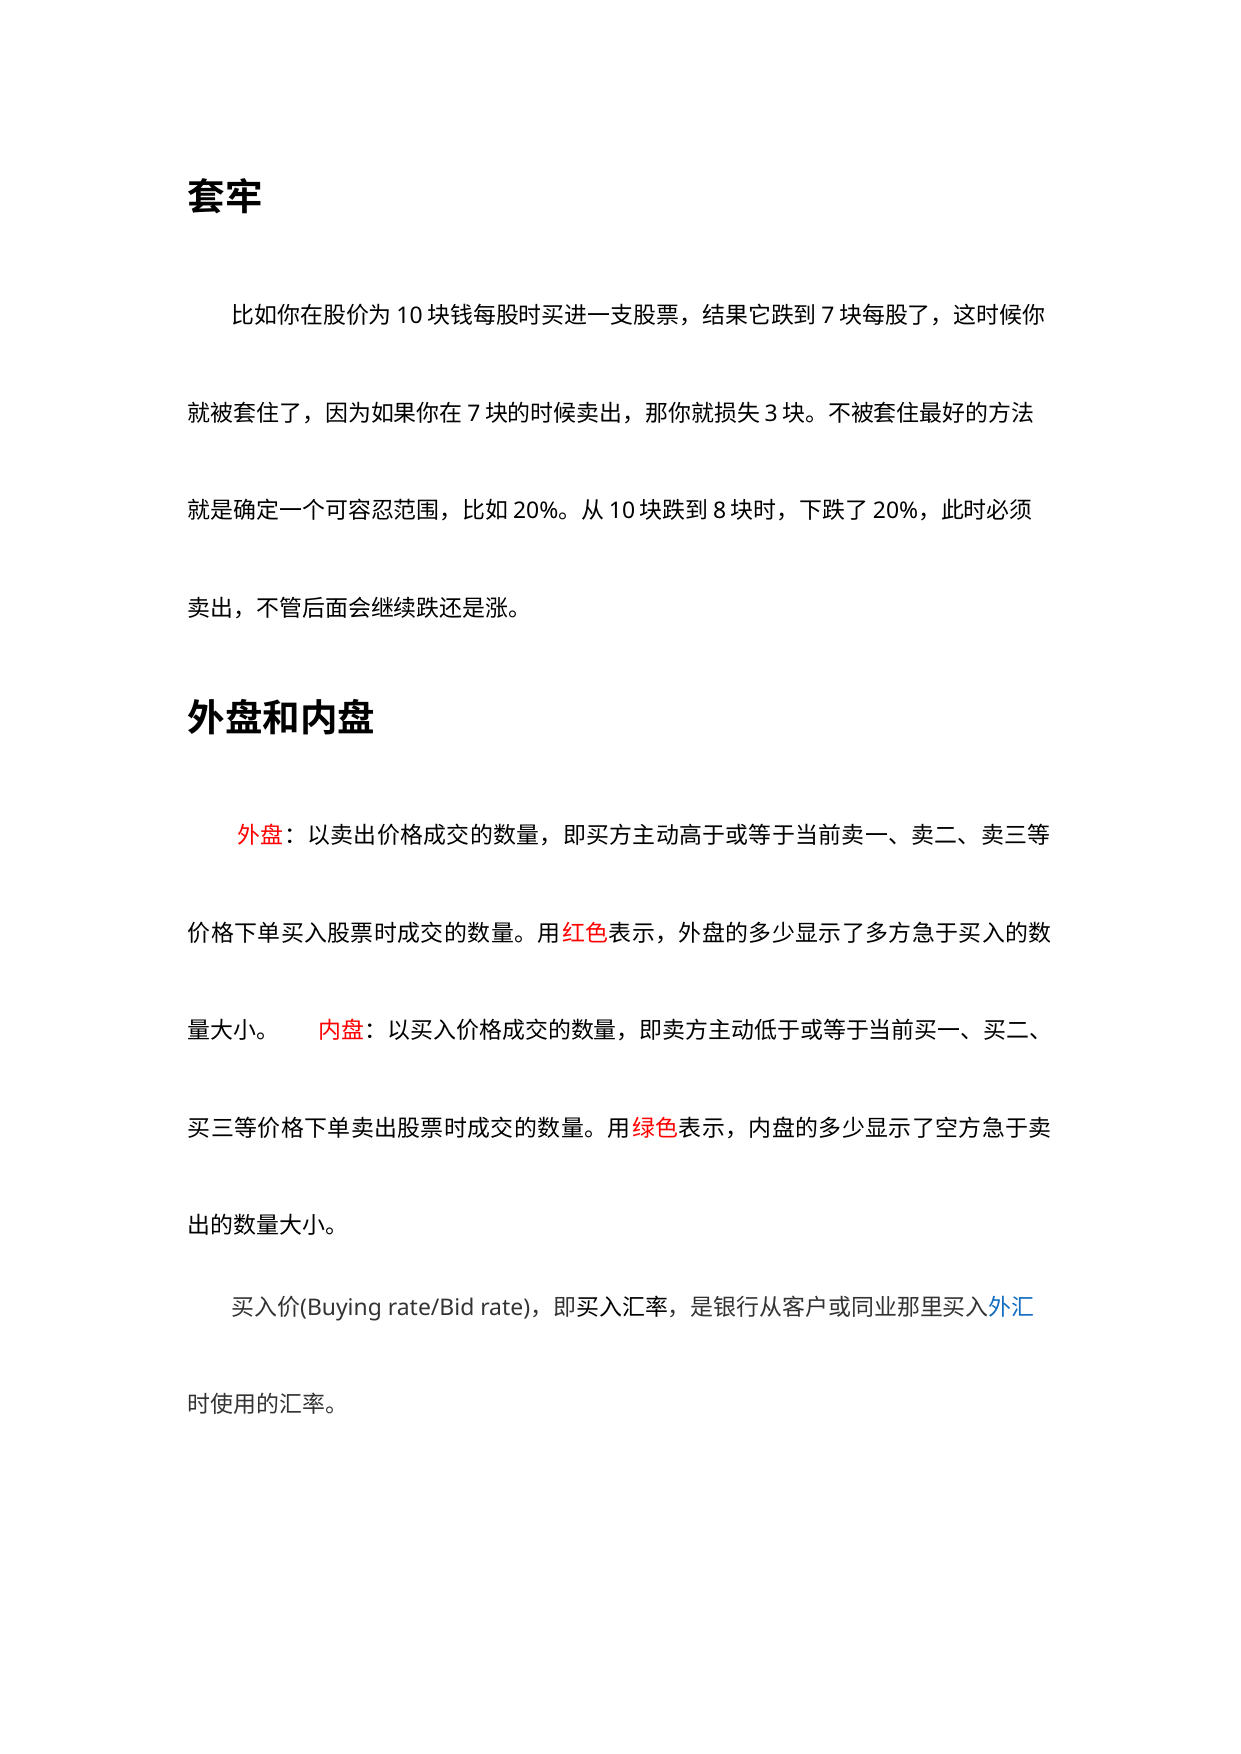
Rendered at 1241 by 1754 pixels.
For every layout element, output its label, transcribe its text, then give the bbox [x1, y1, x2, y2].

subtitle 外盘和内盘 [187, 682, 1053, 747]
subtitle 套牢 [187, 162, 1053, 227]
text 比如你在股价为10块钱每股时买进一支股票，结果它跌到7块每股了，这时候你就被套住了，因为如果你在7块的时候卖出，那你就损失3块。不被套住最好的方法就是确定一个可容忍范围，比如20%。从10块跌到8块时，下跌了20%，此时必须卖出，不管后面会继续跌还是涨。 [187, 281, 1053, 639]
text 买入价(Buying rate/Bid rate)，即买入汇率，是银行从客户或同业那里买入外汇时使用的汇率。 [187, 1273, 1053, 1436]
text 外盘：以卖出价格成交的数量，即买方主动高于或等于当前卖一、卖二、卖三等价格下单买入股票时成交的数量。用红色表示，外盘的多少显示了多方急于买入的数量大小。 内盘：以买入价格成交的数量，即卖方主动低于或等于当前买一、买二、买三等价格下单卖出股票时成交的数量。用绿色表示，内盘的多少显示了空方急于卖出的数量大小。 [187, 801, 1053, 1256]
